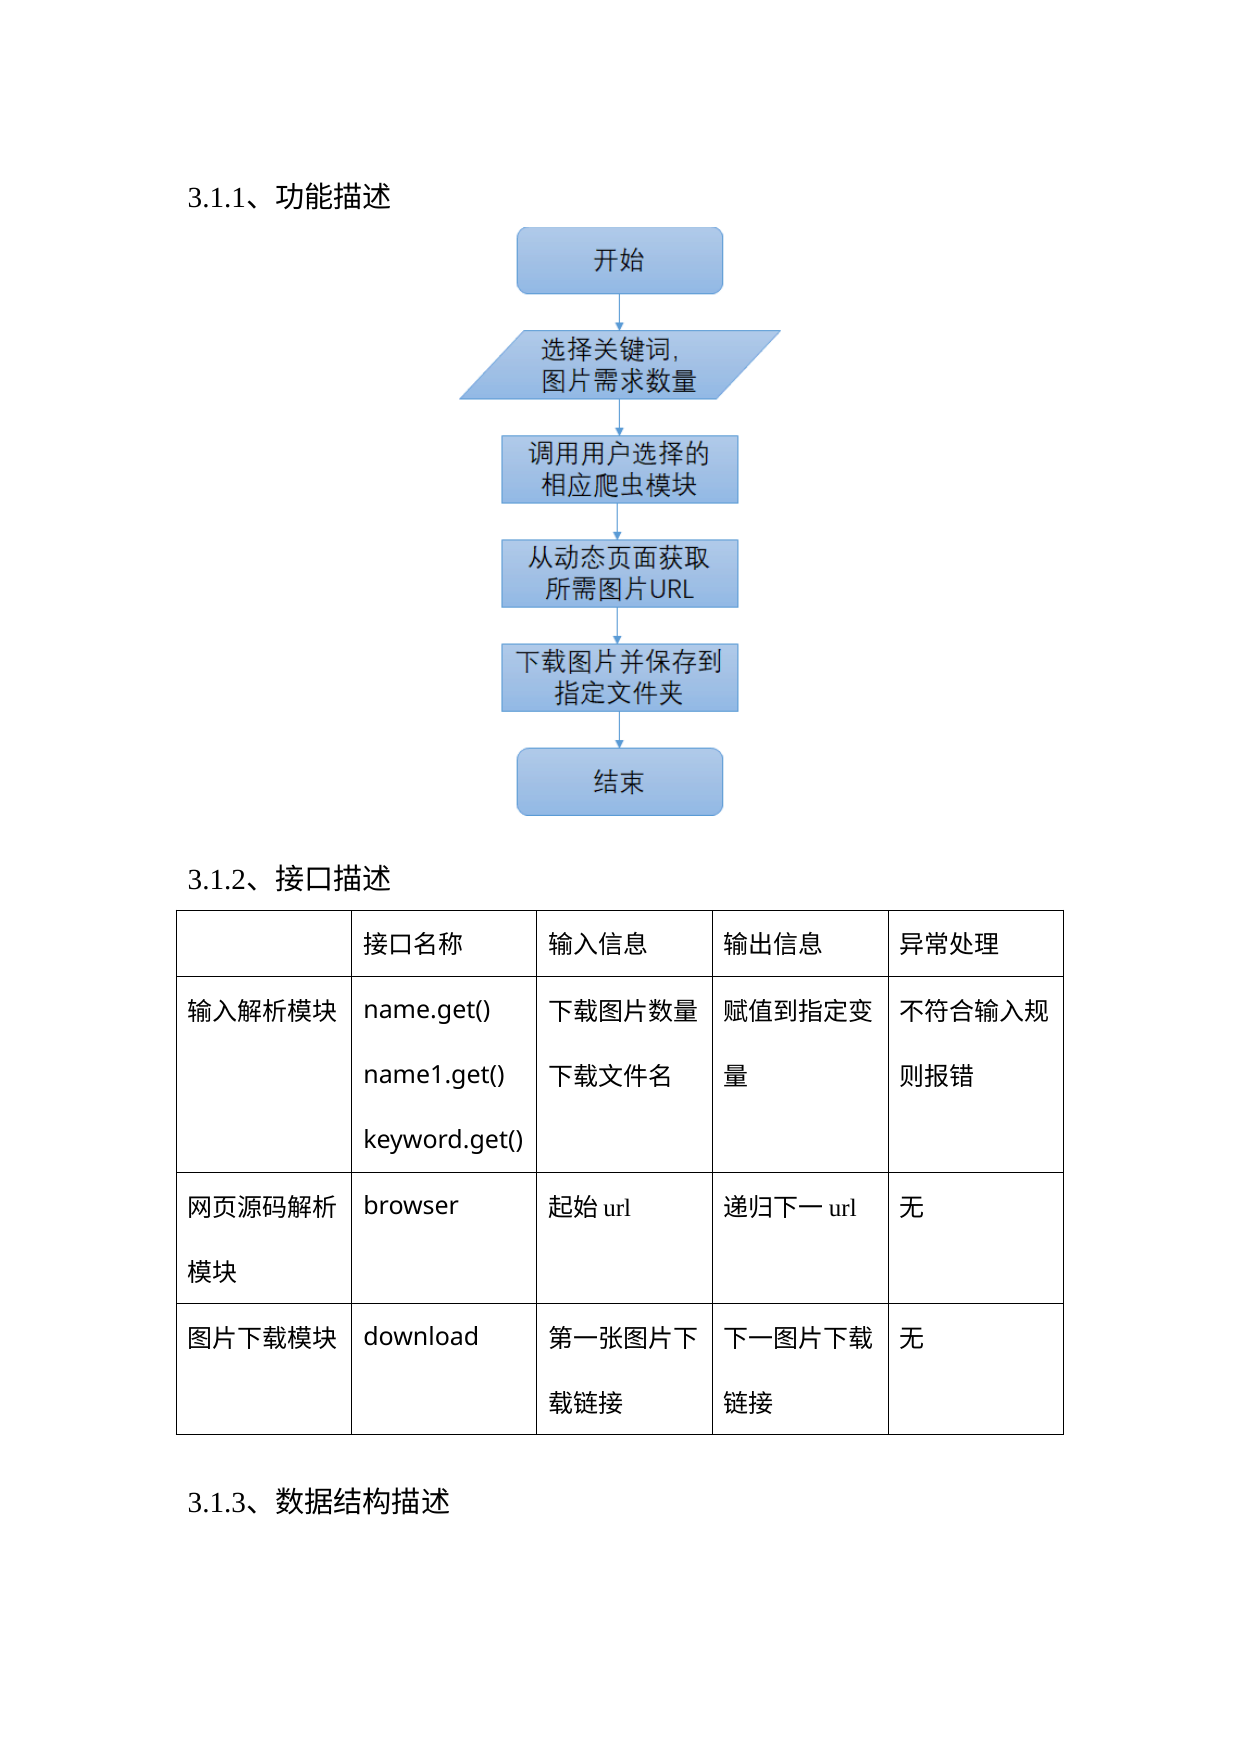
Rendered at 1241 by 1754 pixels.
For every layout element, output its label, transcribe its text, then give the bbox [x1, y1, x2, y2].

table_header 异常处理 [889, 911, 1063, 976]
picture [458, 227, 782, 816]
table_cell 赋值到指定变量 [713, 977, 888, 1172]
table_cell name.get() name1.get() keyword.get() [352, 977, 536, 1172]
table_cell 不符合输入规则报错 [889, 977, 1063, 1172]
table_cell 网页源码解析模块 [177, 1173, 351, 1303]
table_header [177, 911, 351, 976]
table_header 输出信息 [713, 911, 888, 976]
table_cell 递归下一url [713, 1173, 888, 1303]
table_cell 无 [889, 1304, 1063, 1434]
table_cell 无 [889, 1173, 1063, 1303]
text 3.1.3、数据结构描述 [187, 1467, 1053, 1532]
text 3.1.1、功能描述 [187, 162, 1053, 227]
table_cell 下一图片下载链接 [713, 1304, 888, 1434]
table_cell 第一张图片下载链接 [537, 1304, 712, 1434]
table_header 接口名称 [352, 911, 536, 976]
table_cell 起始url [537, 1173, 712, 1303]
table_cell 下载图片数量 下载文件名 [537, 977, 712, 1172]
text 3.1.2、接口描述 [187, 844, 1053, 909]
table_header 输入信息 [537, 911, 712, 976]
table_cell 图片下载模块 [177, 1304, 351, 1434]
table_cell download [352, 1304, 536, 1434]
table_cell browser [352, 1173, 536, 1303]
table_cell 输入解析模块 [177, 977, 351, 1172]
